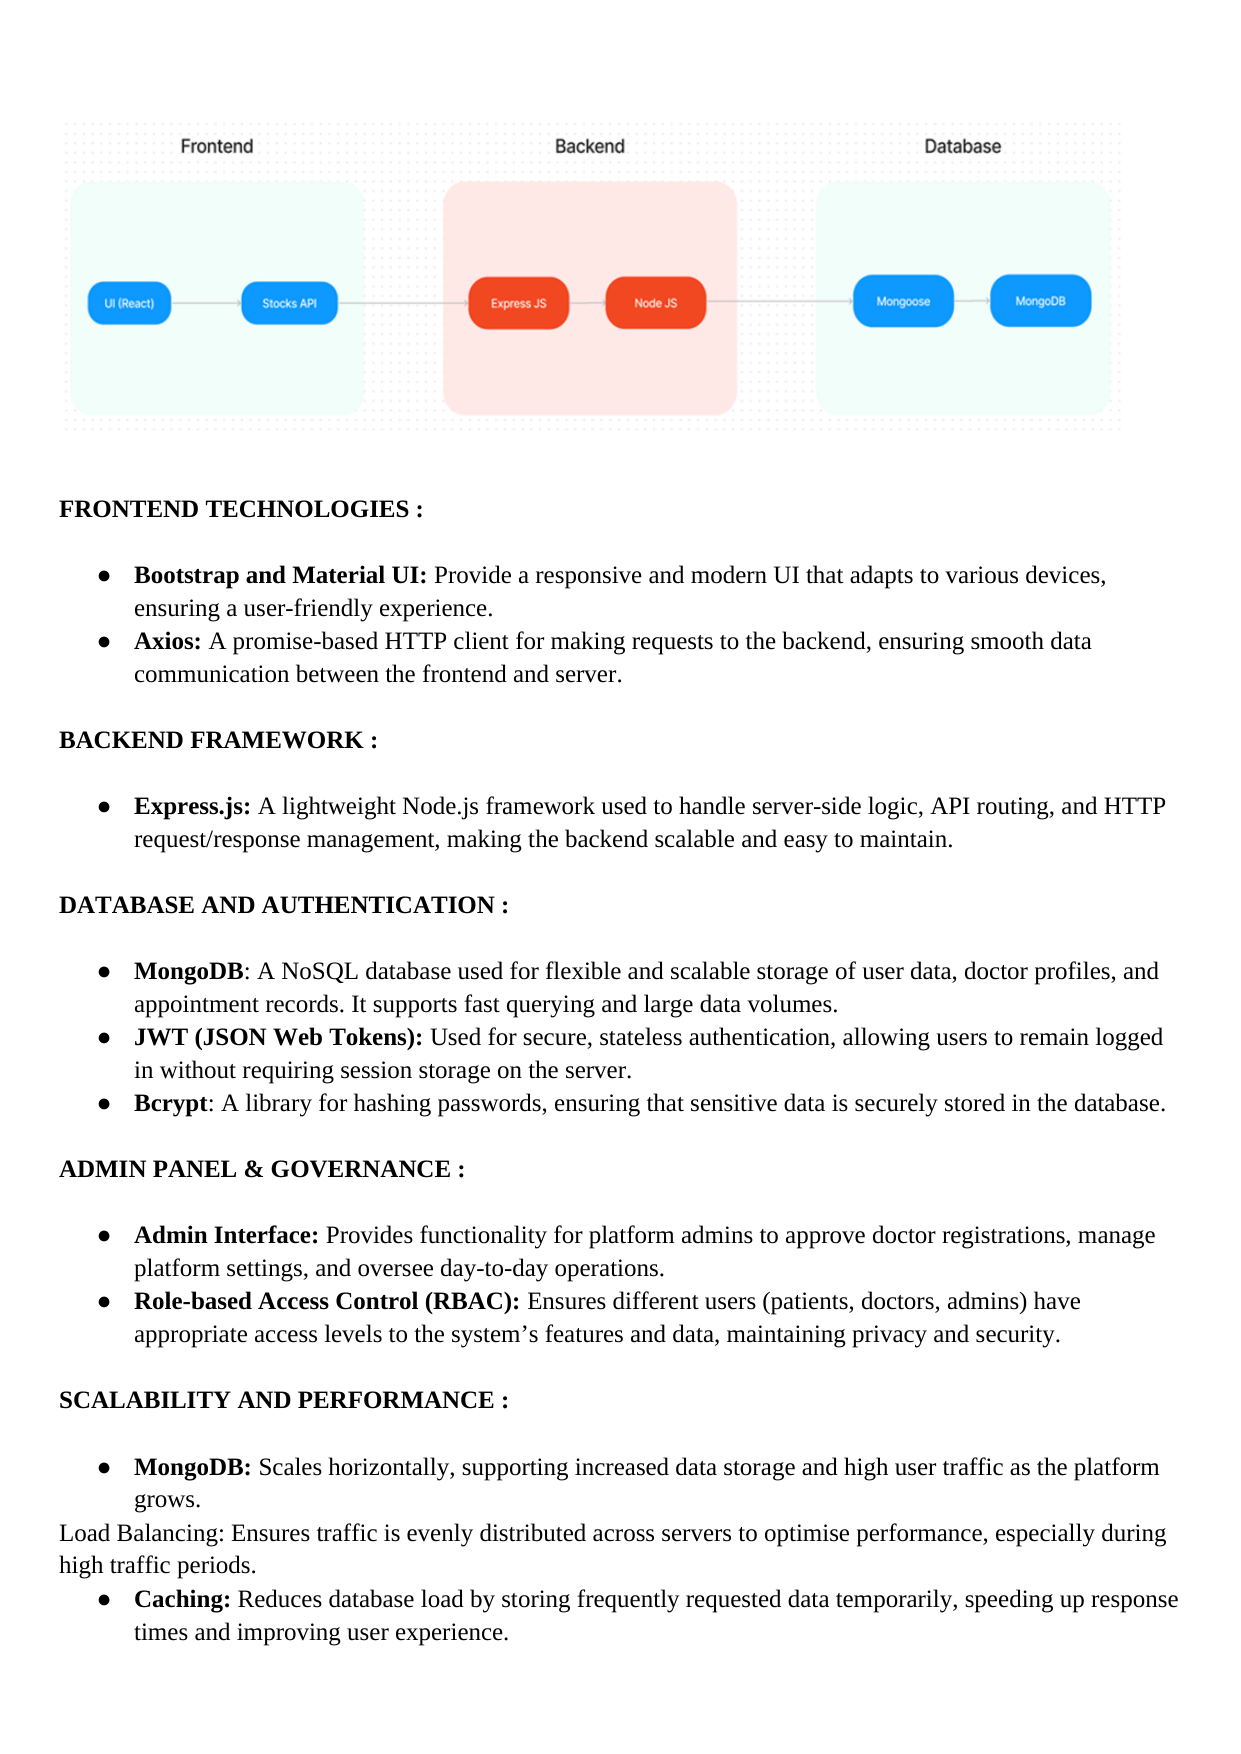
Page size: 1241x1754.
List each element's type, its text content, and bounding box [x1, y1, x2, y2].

text DATABASE AND AUTHENTICATION : [59, 890, 1181, 919]
list Axios: A promise-based HTTP client for making requests to the backend, ensuring smooth data communication between the frontend and server. [96, 626, 1181, 688]
picture [58, 119, 1125, 430]
list MongoDB: Scales horizontally, supporting increased data storage and high user traffic as the platform grows. [96, 1452, 1181, 1513]
list Bootstrap and Material UI: Provide a responsive and modern UI that adapts to various devices, ensuring a user-friendly experience. [96, 560, 1181, 622]
list Role-based Access Control (RBAC): Ensures different users (patients, doctors, admins) have appropriate access levels to the system’s features and data, maintaining privacy and security. [96, 1286, 1181, 1348]
text BACKEND FRAMEWORK : [59, 725, 1181, 754]
text ADMIN PANEL & GOVERNANCE : [59, 1154, 1181, 1183]
list Caching: Reduces database load by storing frequently requested data temporarily, speeding up response times and improving user experience. [96, 1584, 1181, 1645]
text Load Balancing: Ensures traffic is evenly distributed across servers to optimise performance, especially during high traffic periods. [59, 1518, 1181, 1579]
text SCALABILITY AND PERFORMANCE : [59, 1386, 1181, 1414]
text FRONTEND TECHNOLOGIES : [59, 494, 1181, 523]
list Admin Interface: Provides functionality for platform admins to approve doctor registrations, manage platform settings, and oversee day-to-day operations. [96, 1220, 1181, 1282]
list Bcrypt: A library for hashing passwords, ensuring that sensitive data is securely stored in the database. [96, 1088, 1181, 1117]
list MongoDB: A NoSQL database used for flexible and scalable storage of user data, doctor profiles, and appointment records. It supports fast querying and large data volumes. [96, 956, 1181, 1018]
list Express.js: A lightweight Node.js framework used to handle server-side logic, API routing, and HTTP request/response management, making the backend scalable and easy to maintain. [96, 791, 1181, 853]
list JWT (JSON Web Tokens): Used for secure, stateless authentication, allowing users to remain logged in without requiring session storage on the server. [96, 1022, 1181, 1084]
